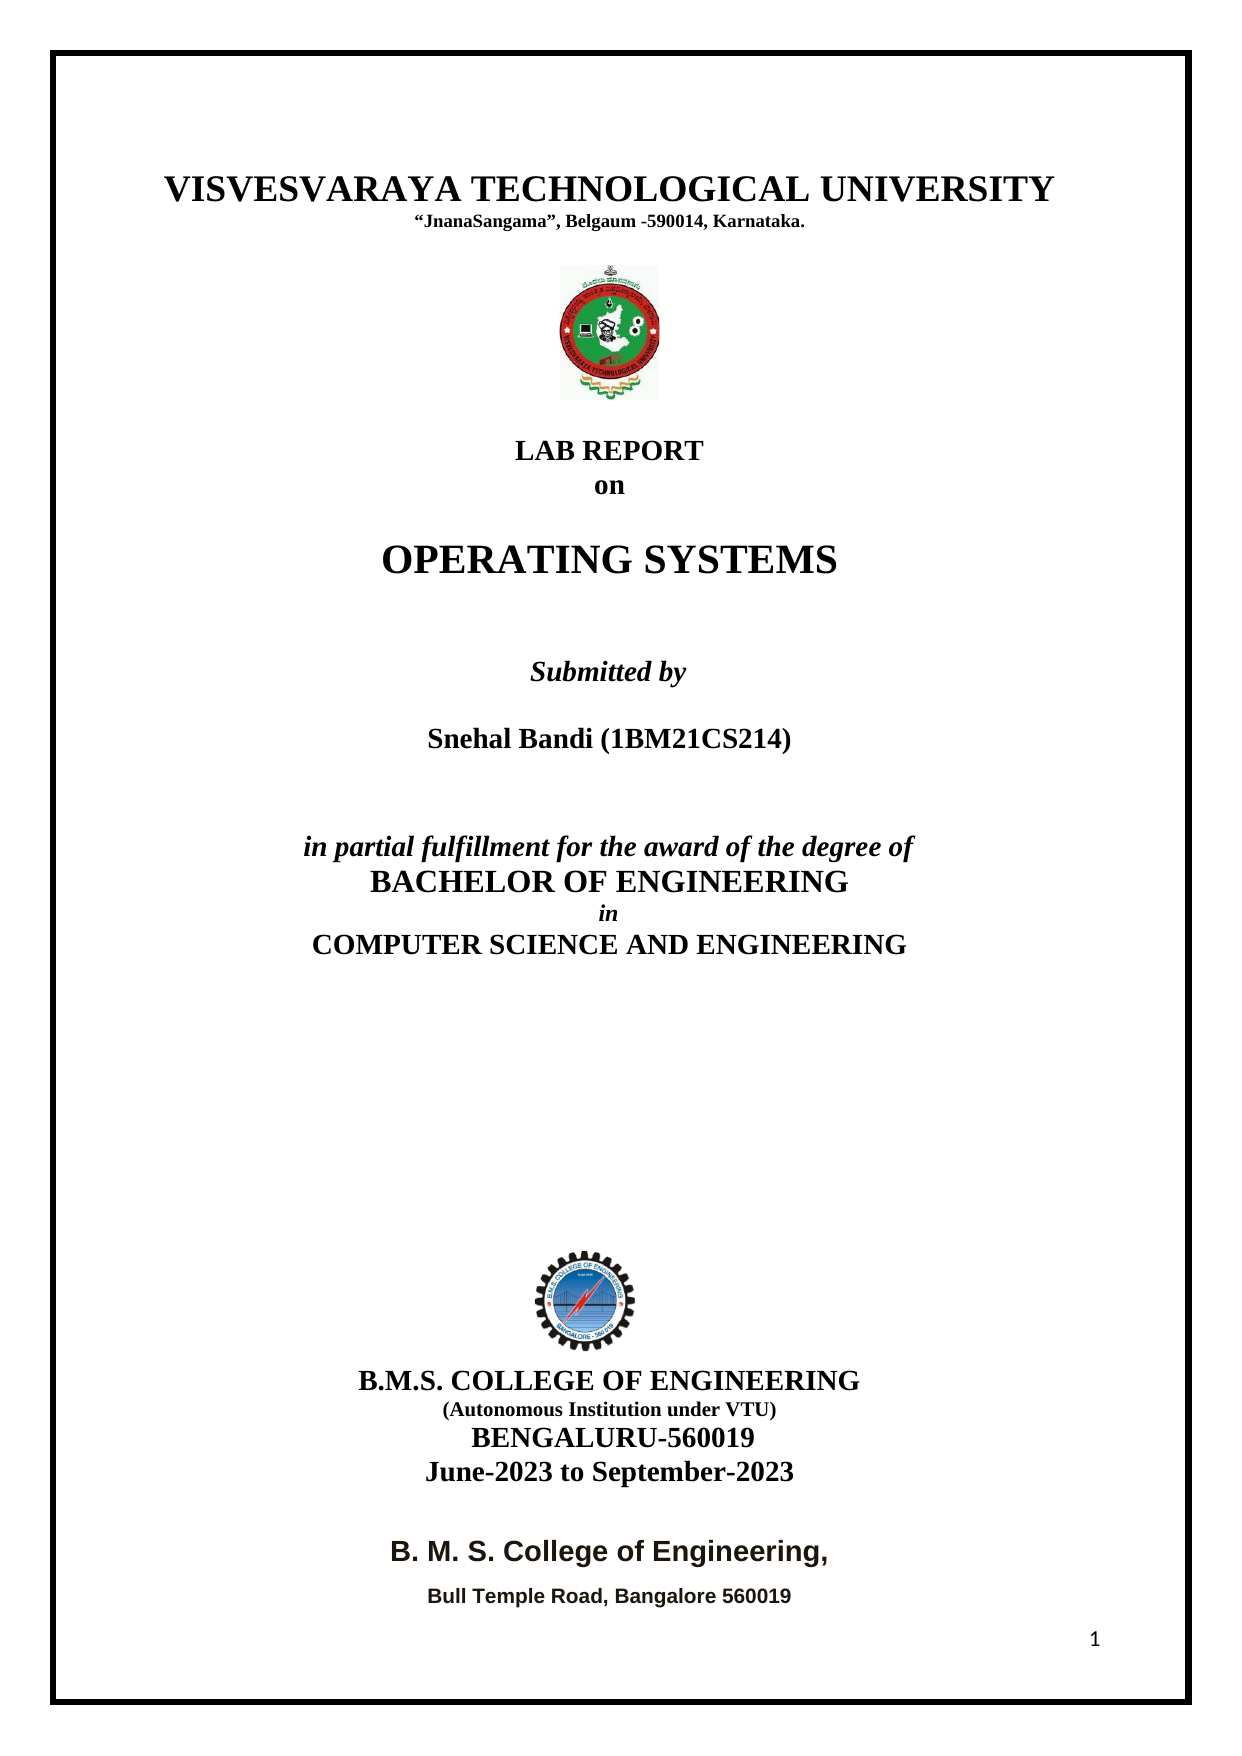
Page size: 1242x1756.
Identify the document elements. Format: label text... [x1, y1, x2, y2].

text in [119, 899, 1100, 927]
text Snehal Bandi (1BM21CS214) [119, 721, 1100, 754]
text COMPUTER SCIENCE AND ENGINEERING [119, 927, 1100, 961]
text on [119, 467, 1100, 501]
text June-2023 to September-2023 [119, 1454, 1100, 1488]
text “JnanaSangama”, Belgaum -590014, Karnataka. [119, 210, 1100, 231]
text in partial fulfillment for the award of the degree of [119, 829, 1100, 862]
text OPERATING SYSTEMS [119, 534, 1100, 582]
picture [559, 265, 660, 400]
text B.M.S. COLLEGE OF ENGINEERING [119, 1363, 1100, 1397]
text LAB REPORT [119, 433, 1100, 467]
text Bull Temple Road, Bangalore 560019 [119, 1584, 1100, 1608]
text B. M. S. College of Engineering, [119, 1534, 1100, 1568]
text Submitted by [119, 654, 1100, 687]
text BENGALURU-560019 [119, 1421, 1100, 1454]
text VISVESVARAYA TECHNOLOGICAL UNIVERSITY [119, 167, 1100, 210]
picture [530, 1246, 637, 1353]
text (Autonomous Institution under VTU) [119, 1397, 1100, 1421]
text BACHELOR OF ENGINEERING [119, 862, 1100, 899]
